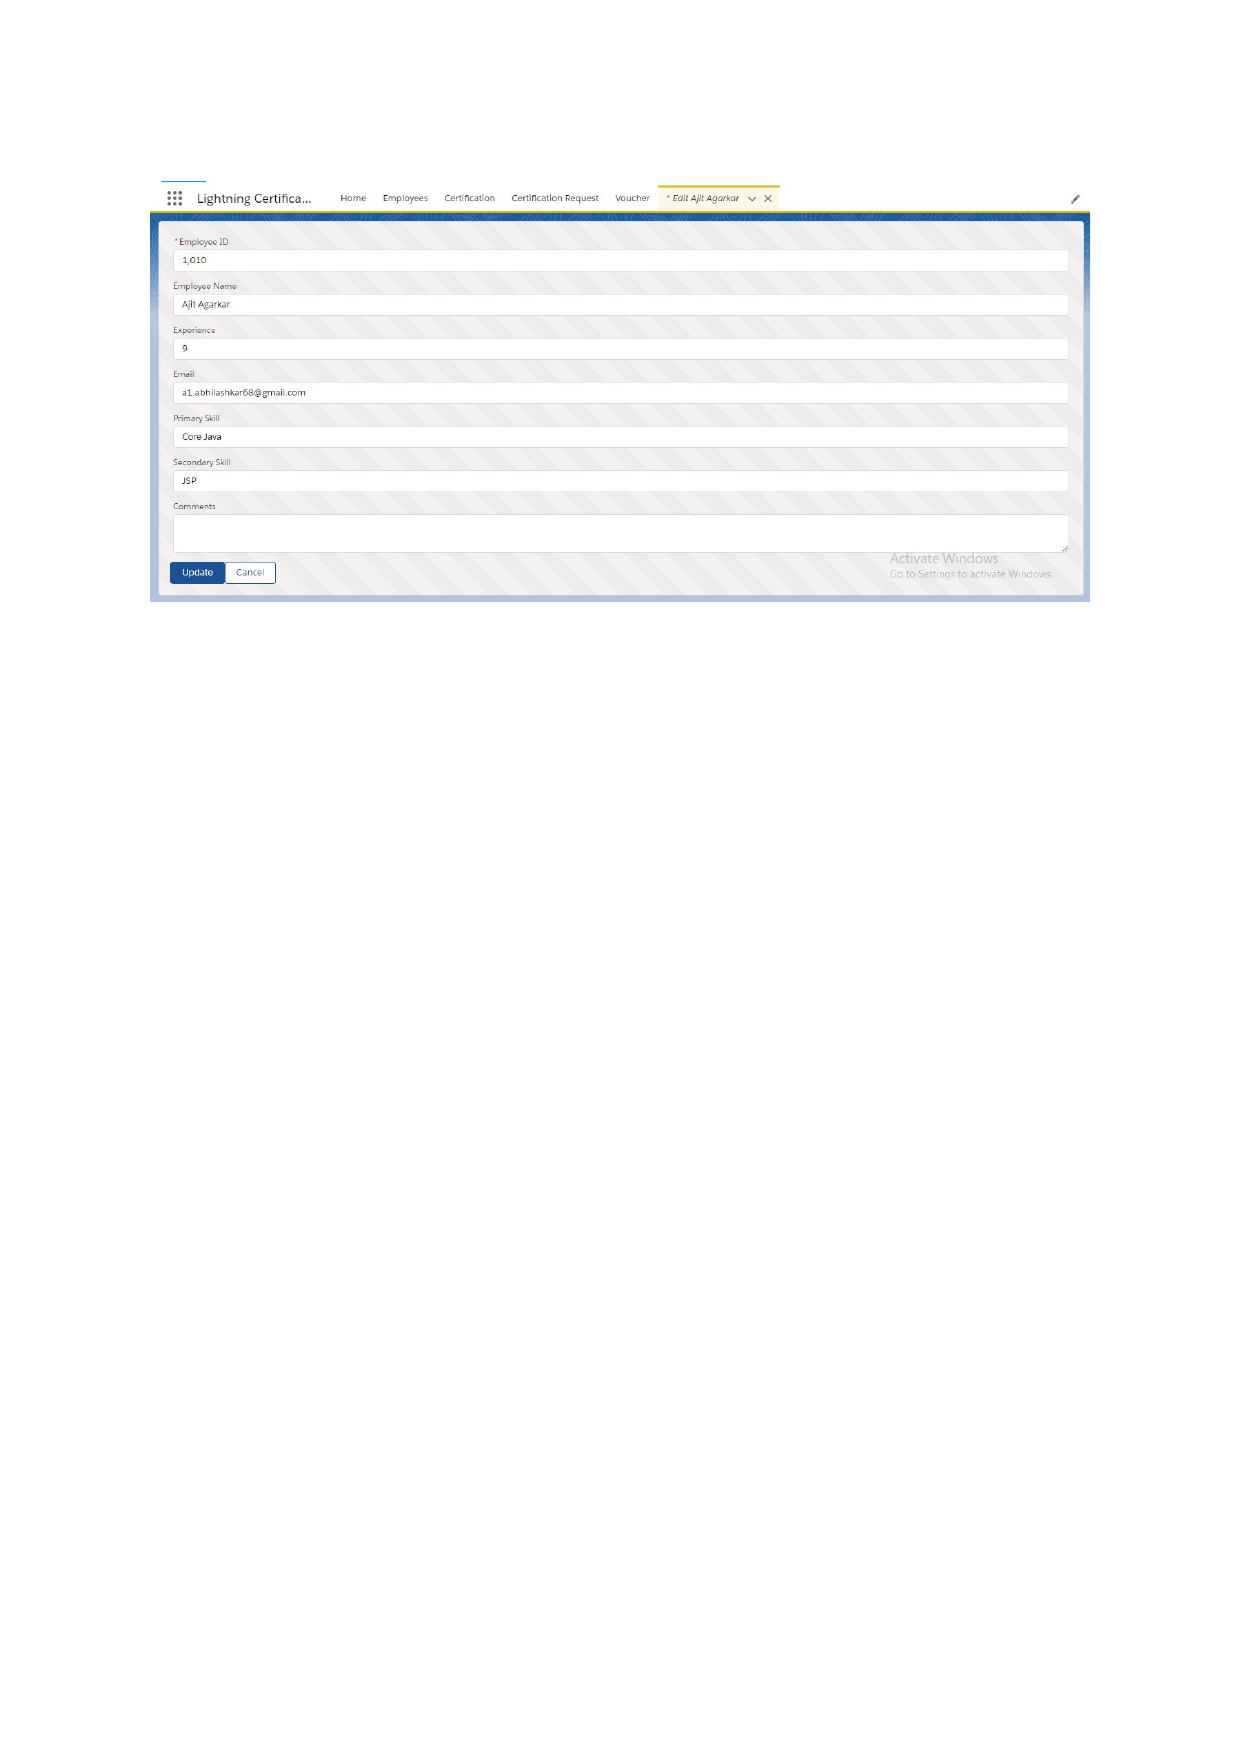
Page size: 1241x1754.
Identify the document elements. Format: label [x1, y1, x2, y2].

picture [150, 181, 1091, 602]
